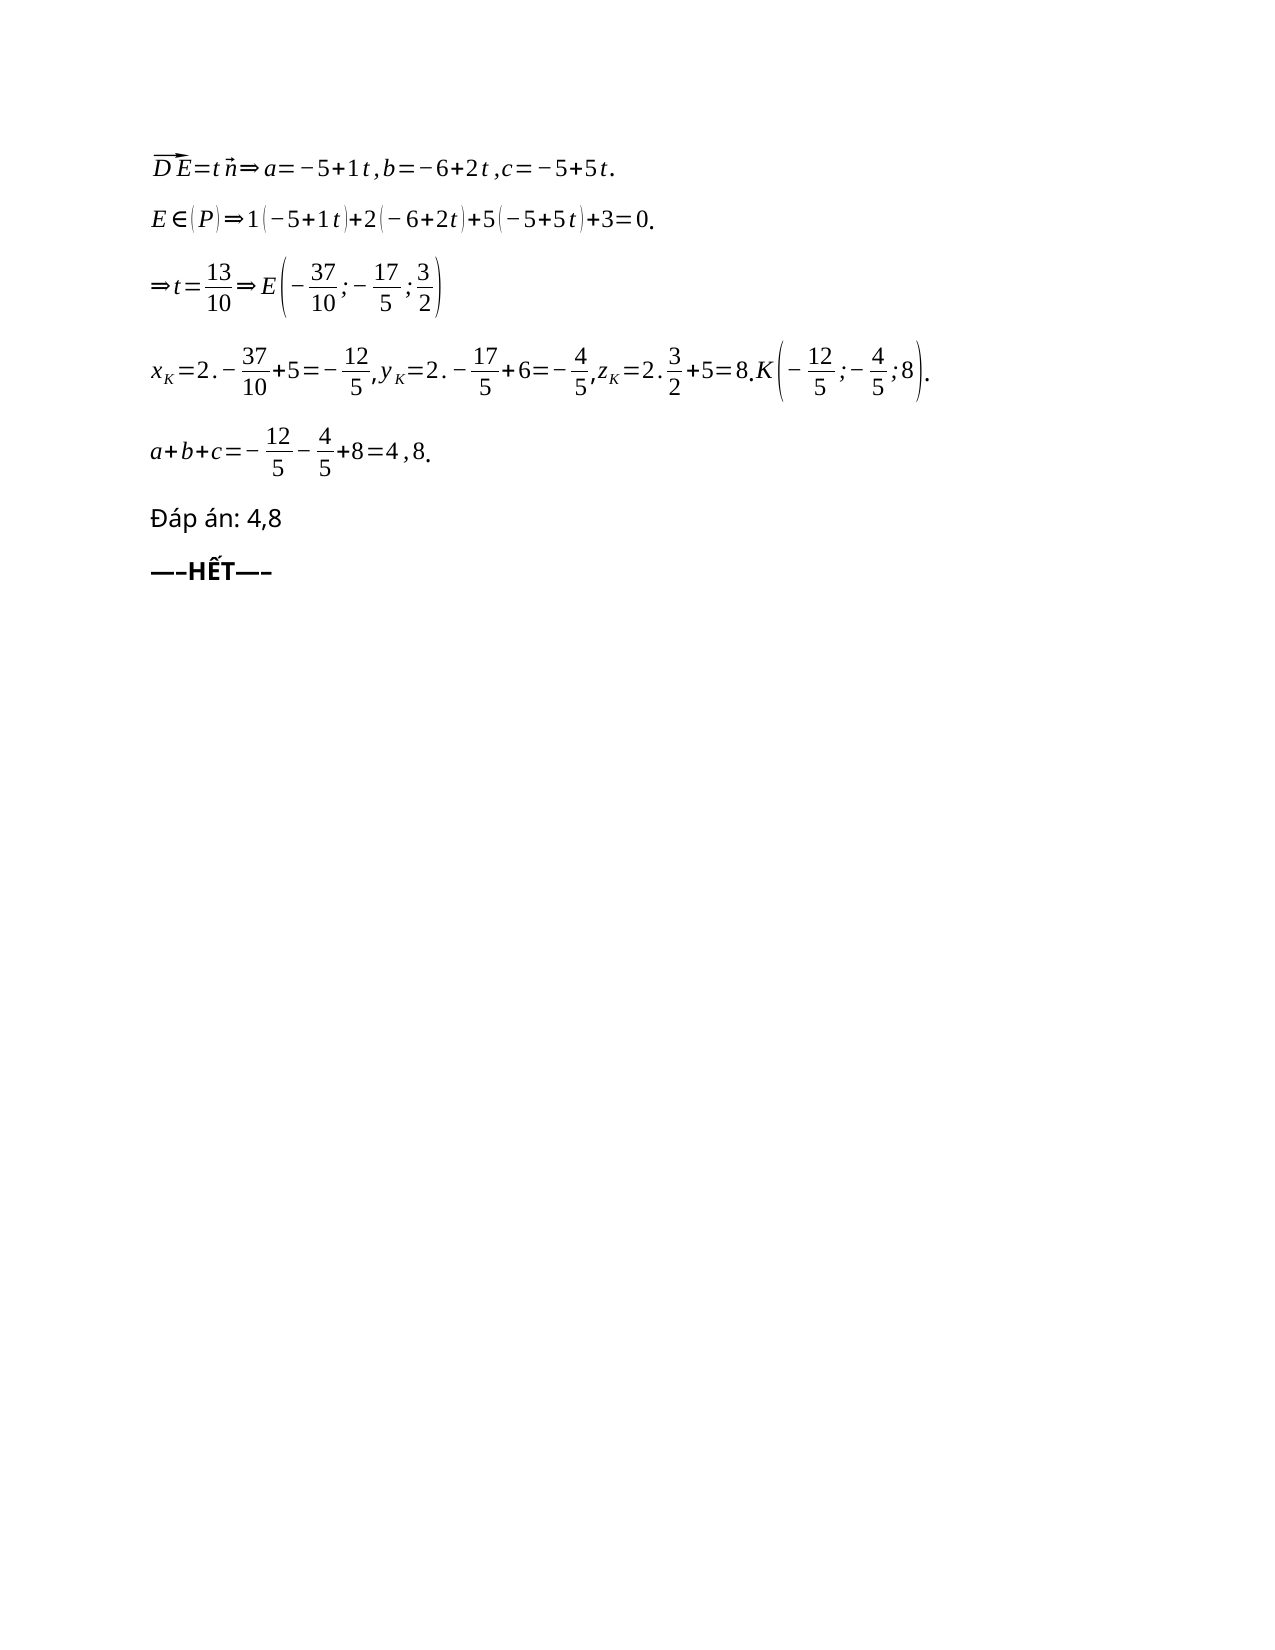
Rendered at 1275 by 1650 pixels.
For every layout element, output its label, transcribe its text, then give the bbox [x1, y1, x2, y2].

text —–HẾT—– [150, 554, 1125, 588]
text Đáp án: 4,8 [150, 501, 1125, 535]
text . [150, 150, 1125, 184]
text ,,.. [150, 339, 1125, 404]
text . [150, 423, 1125, 482]
text . [150, 203, 1125, 237]
